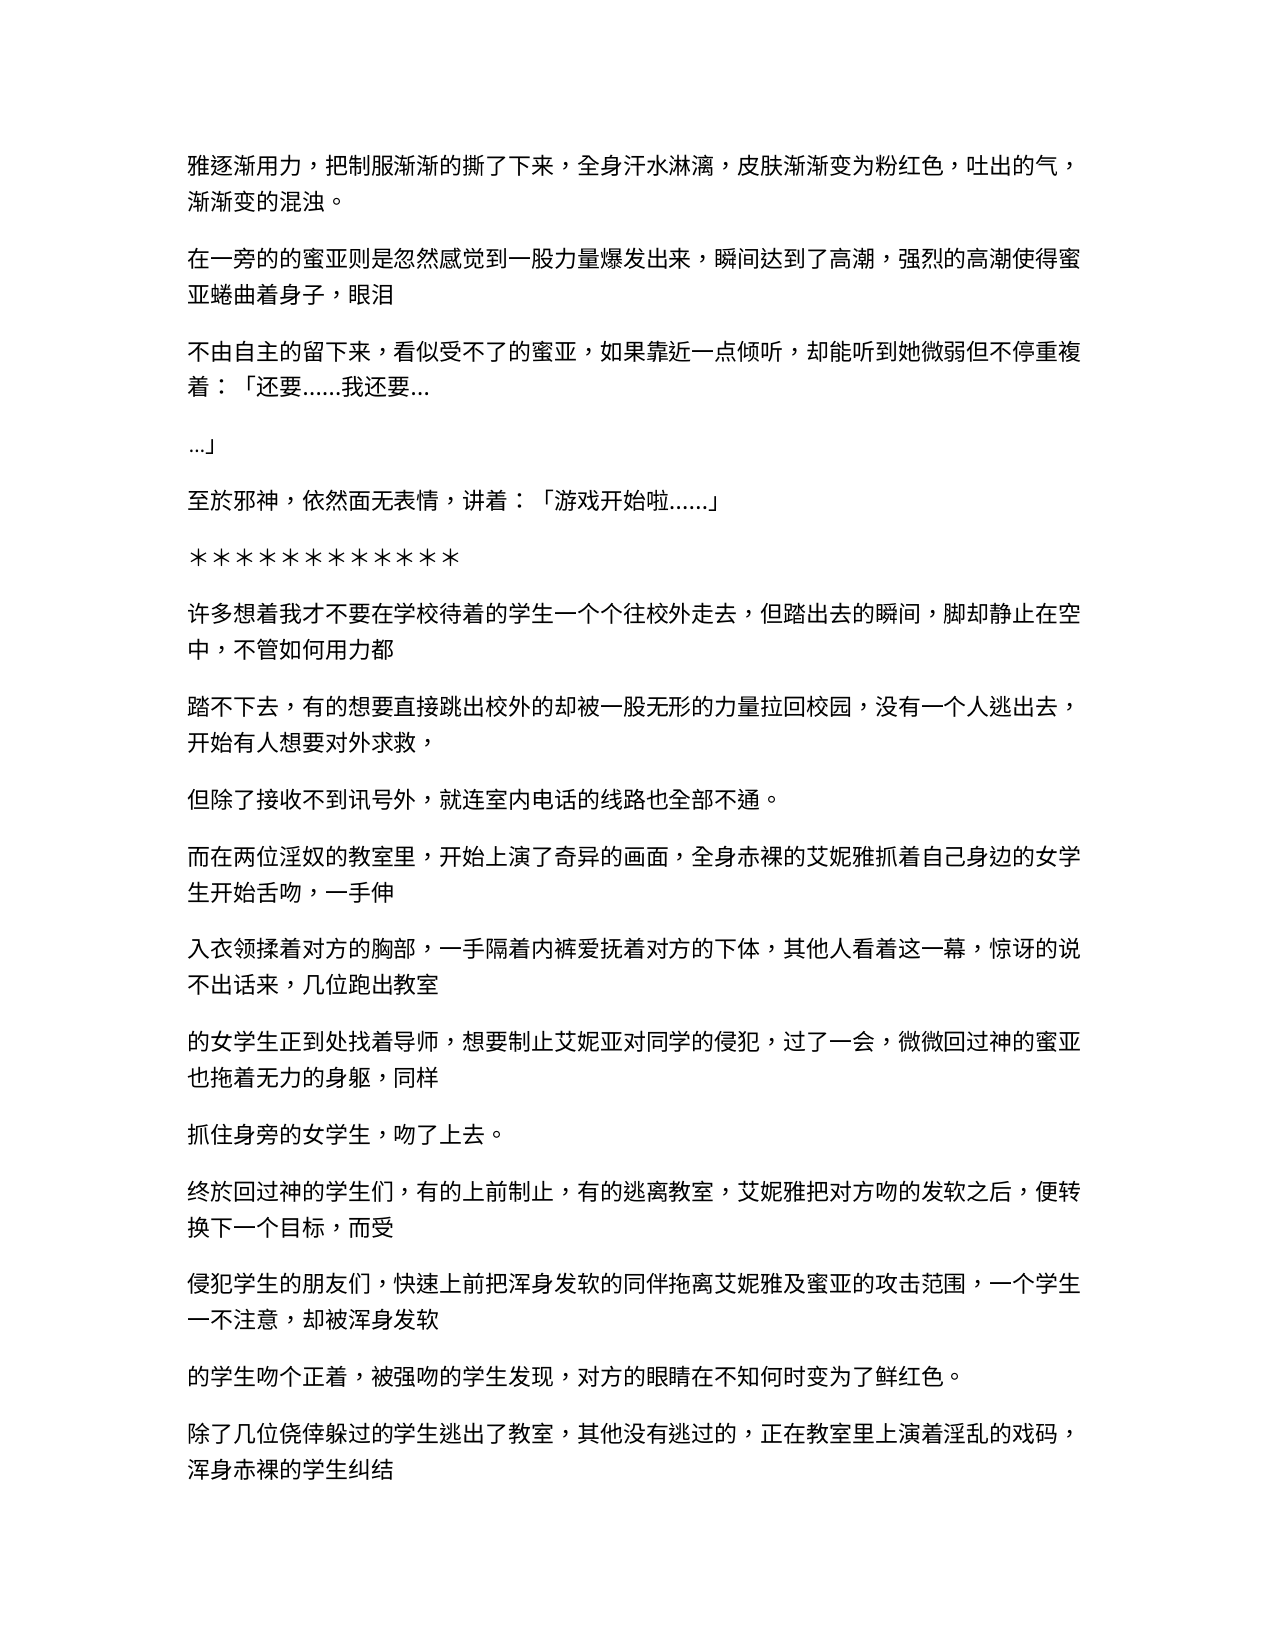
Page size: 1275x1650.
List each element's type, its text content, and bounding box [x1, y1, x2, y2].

text 而在两位淫奴的教室里，开始上演了奇异的画面，全身赤裸的艾妮雅抓着自己身边的女学生开始舌吻，一手伸 [187, 841, 1087, 908]
text 但除了接收不到讯号外，就连室内电话的线路也全部不通。 [187, 784, 1087, 815]
text 至於邪神，依然面无表情，讲着：「游戏开始啦……」 [187, 485, 1087, 516]
text ＊＊＊＊＊＊＊＊＊＊＊＊ [187, 542, 1087, 573]
text 不由自主的留下来，看似受不了的蜜亚，如果靠近一点倾听，却能听到她微弱但不停重複着：「还要……我还要… [187, 335, 1087, 403]
text 终於回过神的学生们，有的上前制止，有的逃离教室，艾妮雅把对方吻的发软之后，便转换下一个目标，而受 [187, 1176, 1087, 1243]
text 踏不下去，有的想要直接跳出校外的却被一股无形的力量拉回校园，没有一个人逃出去，开始有人想要对外求救， [187, 691, 1087, 758]
text 入衣领揉着对方的胸部，一手隔着内裤爱抚着对方的下体，其他人看着这一幕，惊讶的说不出话来，几位跑出教室 [187, 933, 1087, 1001]
text 抓住身旁的女学生，吻了上去。 [187, 1119, 1087, 1150]
text …」 [187, 428, 1087, 459]
text 许多想着我才不要在学校待着的学生一个个往校外走去，但踏出去的瞬间，脚却静止在空中，不管如何用力都 [187, 598, 1087, 666]
text 在一旁的的蜜亚则是忽然感觉到一股力量爆发出来，瞬间达到了高潮，强烈的高潮使得蜜亚蜷曲着身子，眼泪 [187, 243, 1087, 310]
text 除了几位侥倖躲过的学生逃出了教室，其他没有逃过的，正在教室里上演着淫乱的戏码，浑身赤裸的学生纠结 [187, 1418, 1087, 1485]
text 雅逐渐用力，把制服渐渐的撕了下来，全身汗水淋漓，皮肤渐渐变为粉红色，吐出的气，渐渐变的混浊。 [187, 150, 1087, 217]
text 的女学生正到处找着导师，想要制止艾妮亚对同学的侵犯，过了一会，微微回过神的蜜亚也拖着无力的身躯，同样 [187, 1026, 1087, 1093]
text 的学生吻个正着，被强吻的学生发现，对方的眼睛在不知何时变为了鲜红色。 [187, 1361, 1087, 1392]
text 侵犯学生的朋友们，快速上前把浑身发软的同伴拖离艾妮雅及蜜亚的攻击范围，一个学生一不注意，却被浑身发软 [187, 1268, 1087, 1335]
